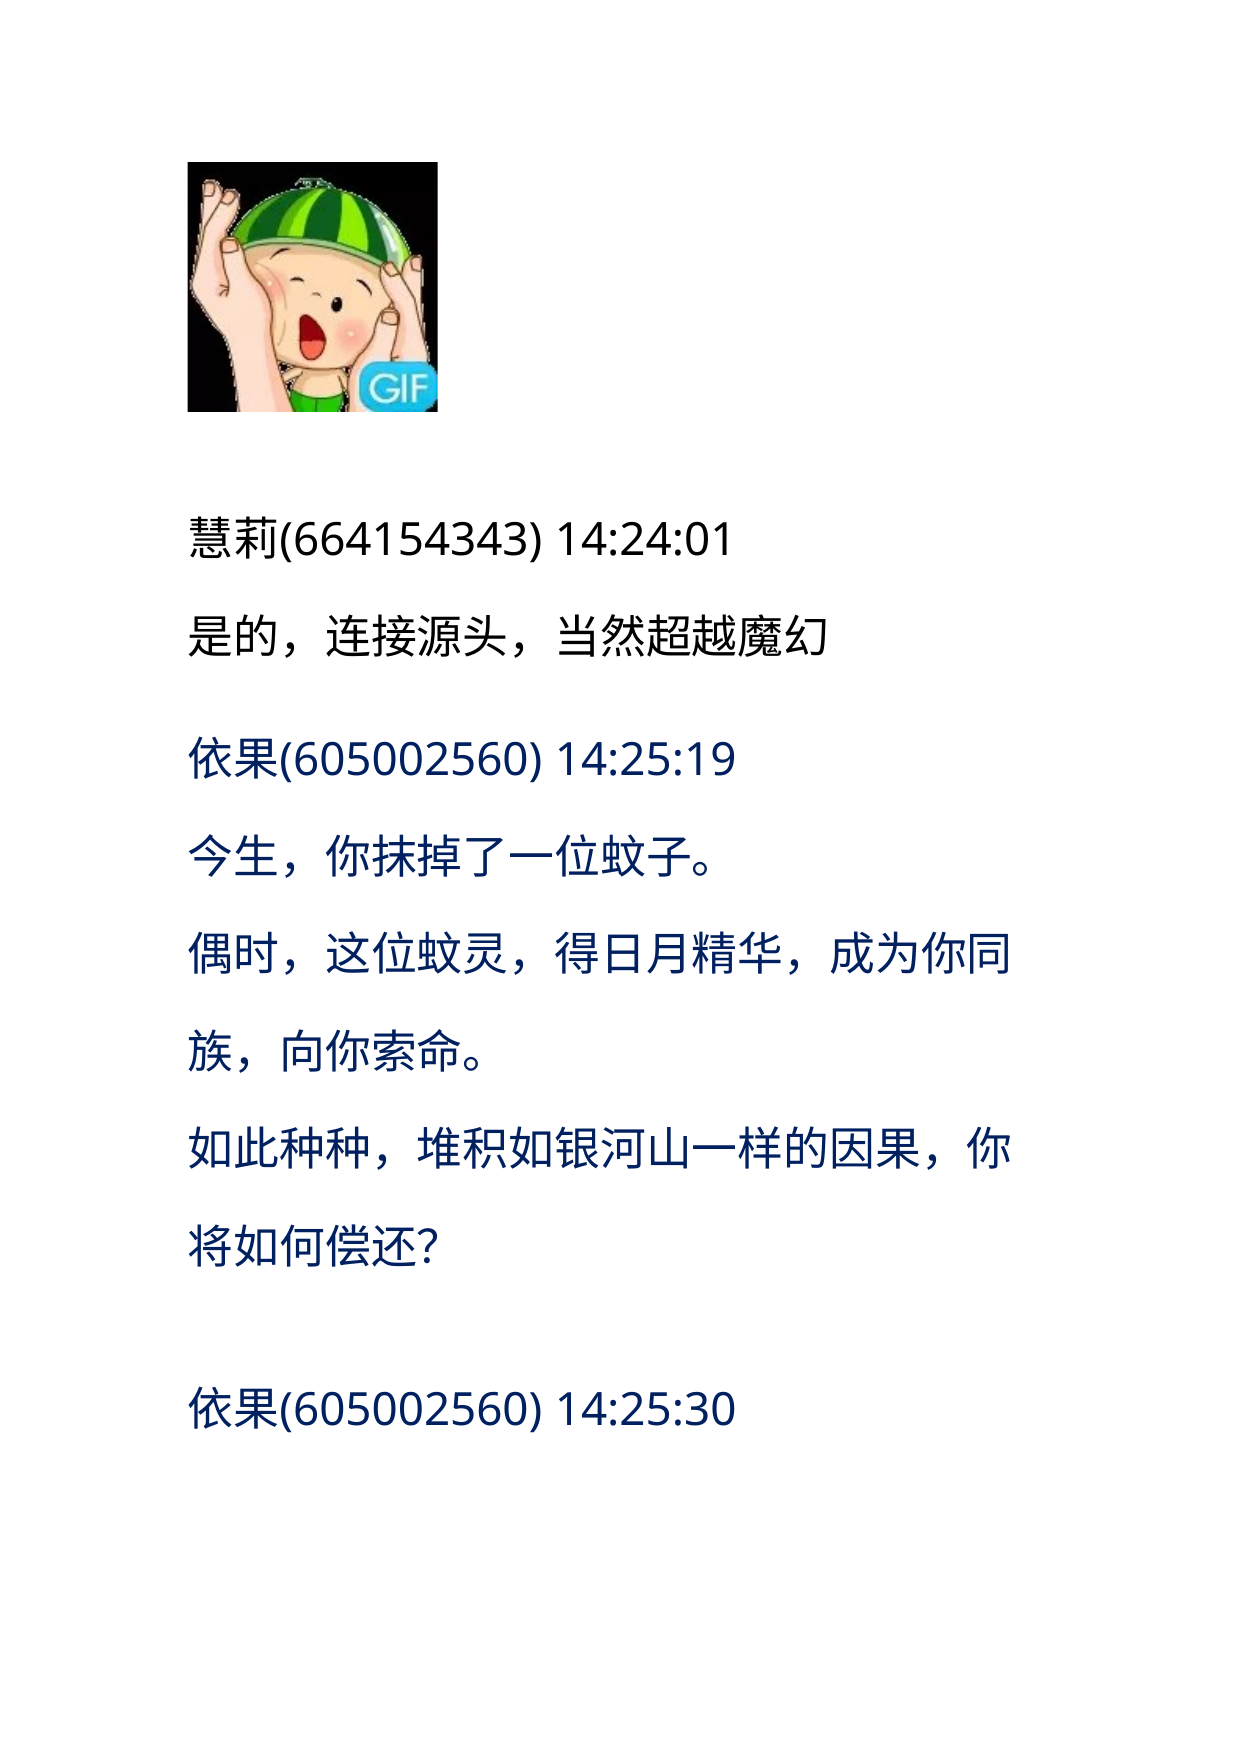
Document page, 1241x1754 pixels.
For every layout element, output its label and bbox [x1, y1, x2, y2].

text [187, 162, 1053, 682]
picture [187, 162, 438, 412]
text [187, 707, 1053, 1454]
